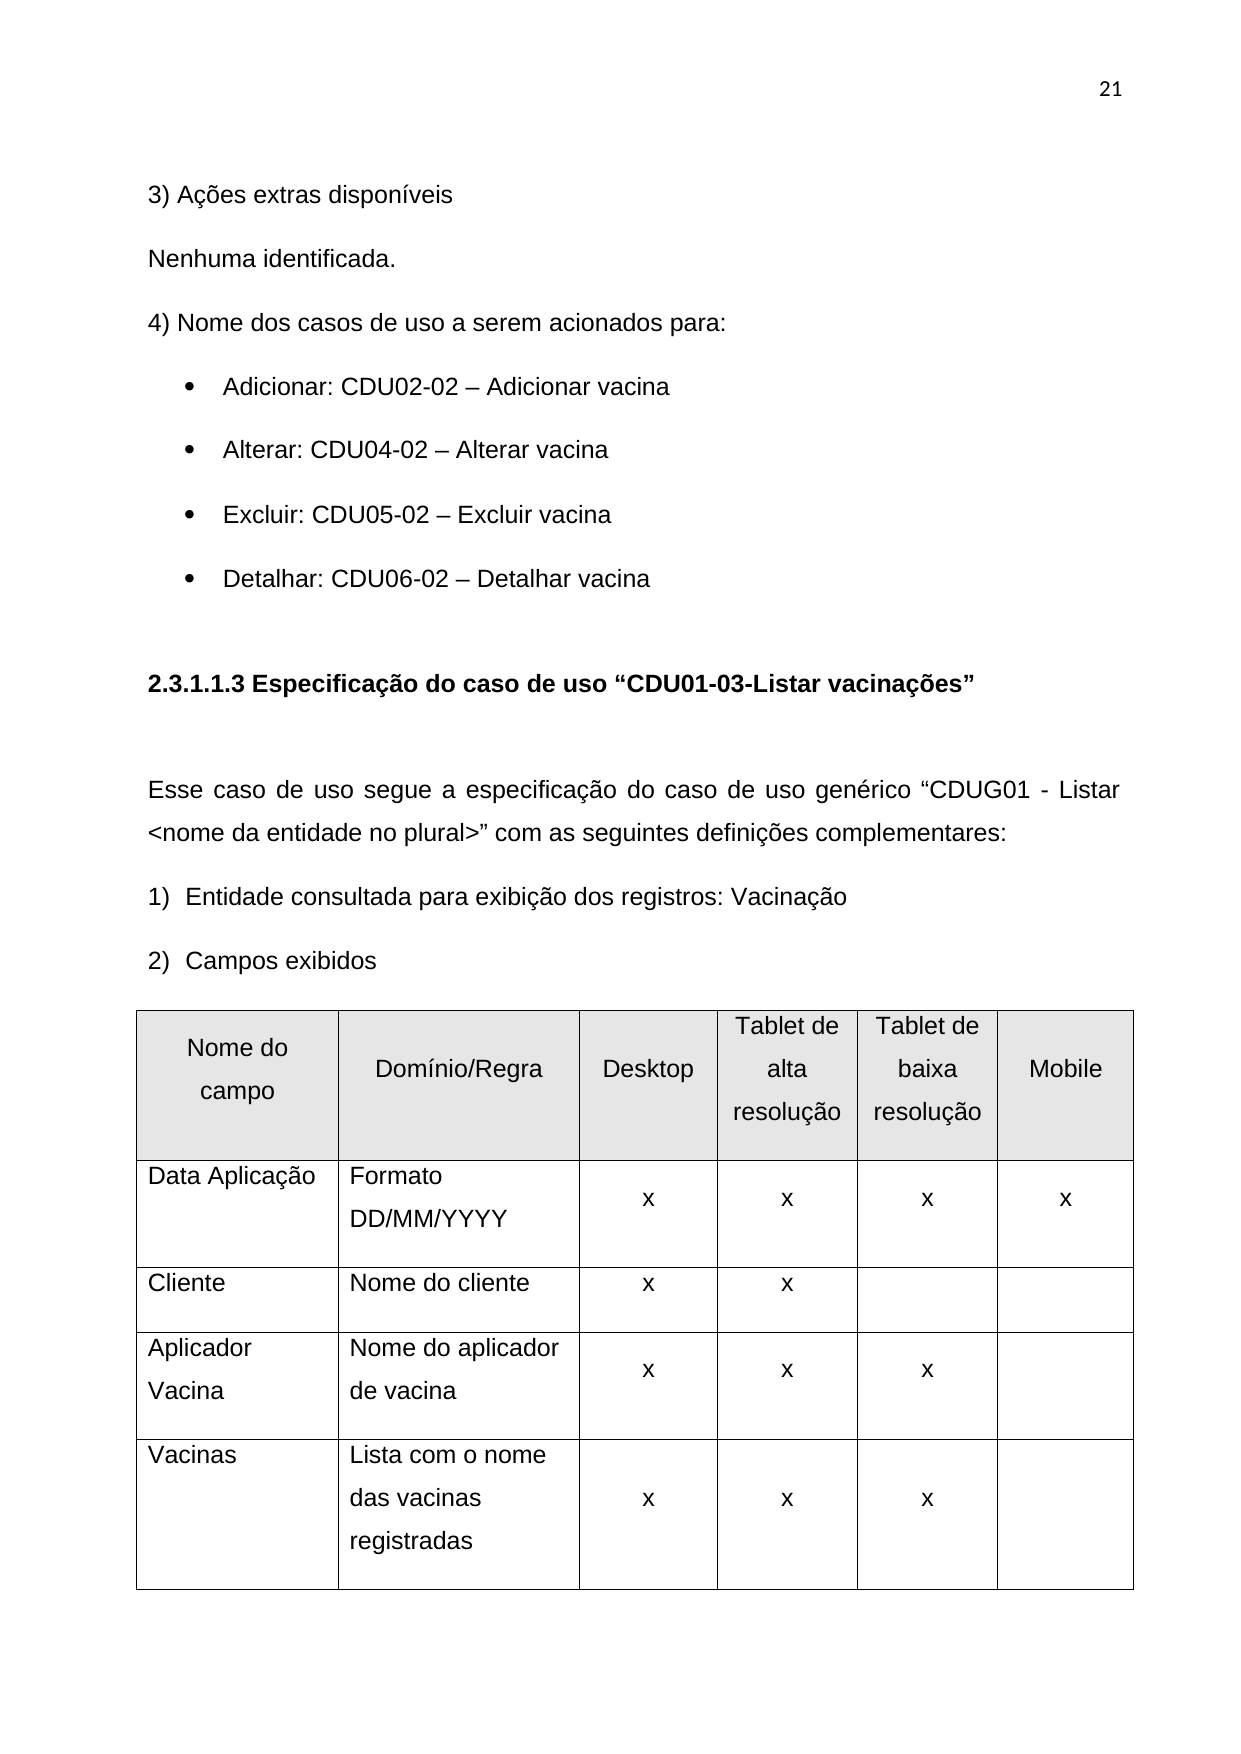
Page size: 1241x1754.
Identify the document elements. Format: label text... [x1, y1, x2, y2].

table_cell Nome do cliente [339, 1268, 579, 1332]
table_cell [998, 1440, 1133, 1589]
list Alterar: CDU04-02 – Alterar vacina [185, 436, 1122, 464]
text 3) Ações extras disponíveis [148, 179, 1122, 208]
table_cell x [580, 1333, 717, 1439]
table_cell x [580, 1161, 717, 1267]
text Nenhuma identificada. [148, 243, 1122, 272]
table_cell x [718, 1161, 857, 1267]
table_cell x [580, 1440, 717, 1589]
table_cell x [718, 1333, 857, 1439]
text Esse caso de uso segue a especificação do caso de uso genérico “CDUG01 - Listar <nome da entidade no plural>” com as seguintes definições complementares: [148, 775, 1122, 847]
list Excluir: CDU05-02 – Excluir vacina [185, 499, 1122, 528]
table_cell Vacinas [137, 1440, 338, 1589]
table_header Nome do campo [137, 1011, 338, 1160]
table_cell Formato DD/MM/YYYY [339, 1161, 579, 1267]
table_cell [858, 1268, 997, 1332]
table_cell Data Aplicação [137, 1161, 338, 1267]
list Adicionar: CDU02-02 – Adicionar vacina [185, 371, 1122, 400]
list Entidade consultada para exibição dos registros: Vacinação [148, 882, 1122, 911]
table_header Tablet de baixa resolução [858, 1011, 997, 1160]
text 2.3.1.1.3 Especificação do caso de uso “CDU01-03-Listar vacinações” [148, 669, 1122, 698]
table_header Domínio/Regra [339, 1011, 579, 1160]
table_cell x [858, 1161, 997, 1267]
table_cell x [858, 1333, 997, 1439]
table_cell [998, 1333, 1133, 1439]
table_cell x [580, 1268, 717, 1332]
table_cell x [718, 1268, 857, 1332]
table_cell Cliente [137, 1268, 338, 1332]
table_cell Aplicador Vacina [137, 1333, 338, 1439]
table_header Tablet de alta resolução [718, 1011, 857, 1160]
table_cell x [718, 1440, 857, 1589]
list Detalhar: CDU06-02 – Detalhar vacina [185, 564, 1122, 592]
table_cell x [858, 1440, 997, 1589]
table_cell Nome do aplicador de vacina [339, 1333, 579, 1439]
table_header Desktop [580, 1011, 717, 1160]
table_cell x [998, 1161, 1133, 1267]
table_cell [998, 1268, 1133, 1332]
table_cell Lista com o nome das vacinas registradas [339, 1440, 579, 1589]
text 4) Nome dos casos de uso a serem acionados para: [148, 307, 1122, 336]
list Campos exibidos [148, 946, 1122, 975]
table_header Mobile [998, 1011, 1133, 1160]
